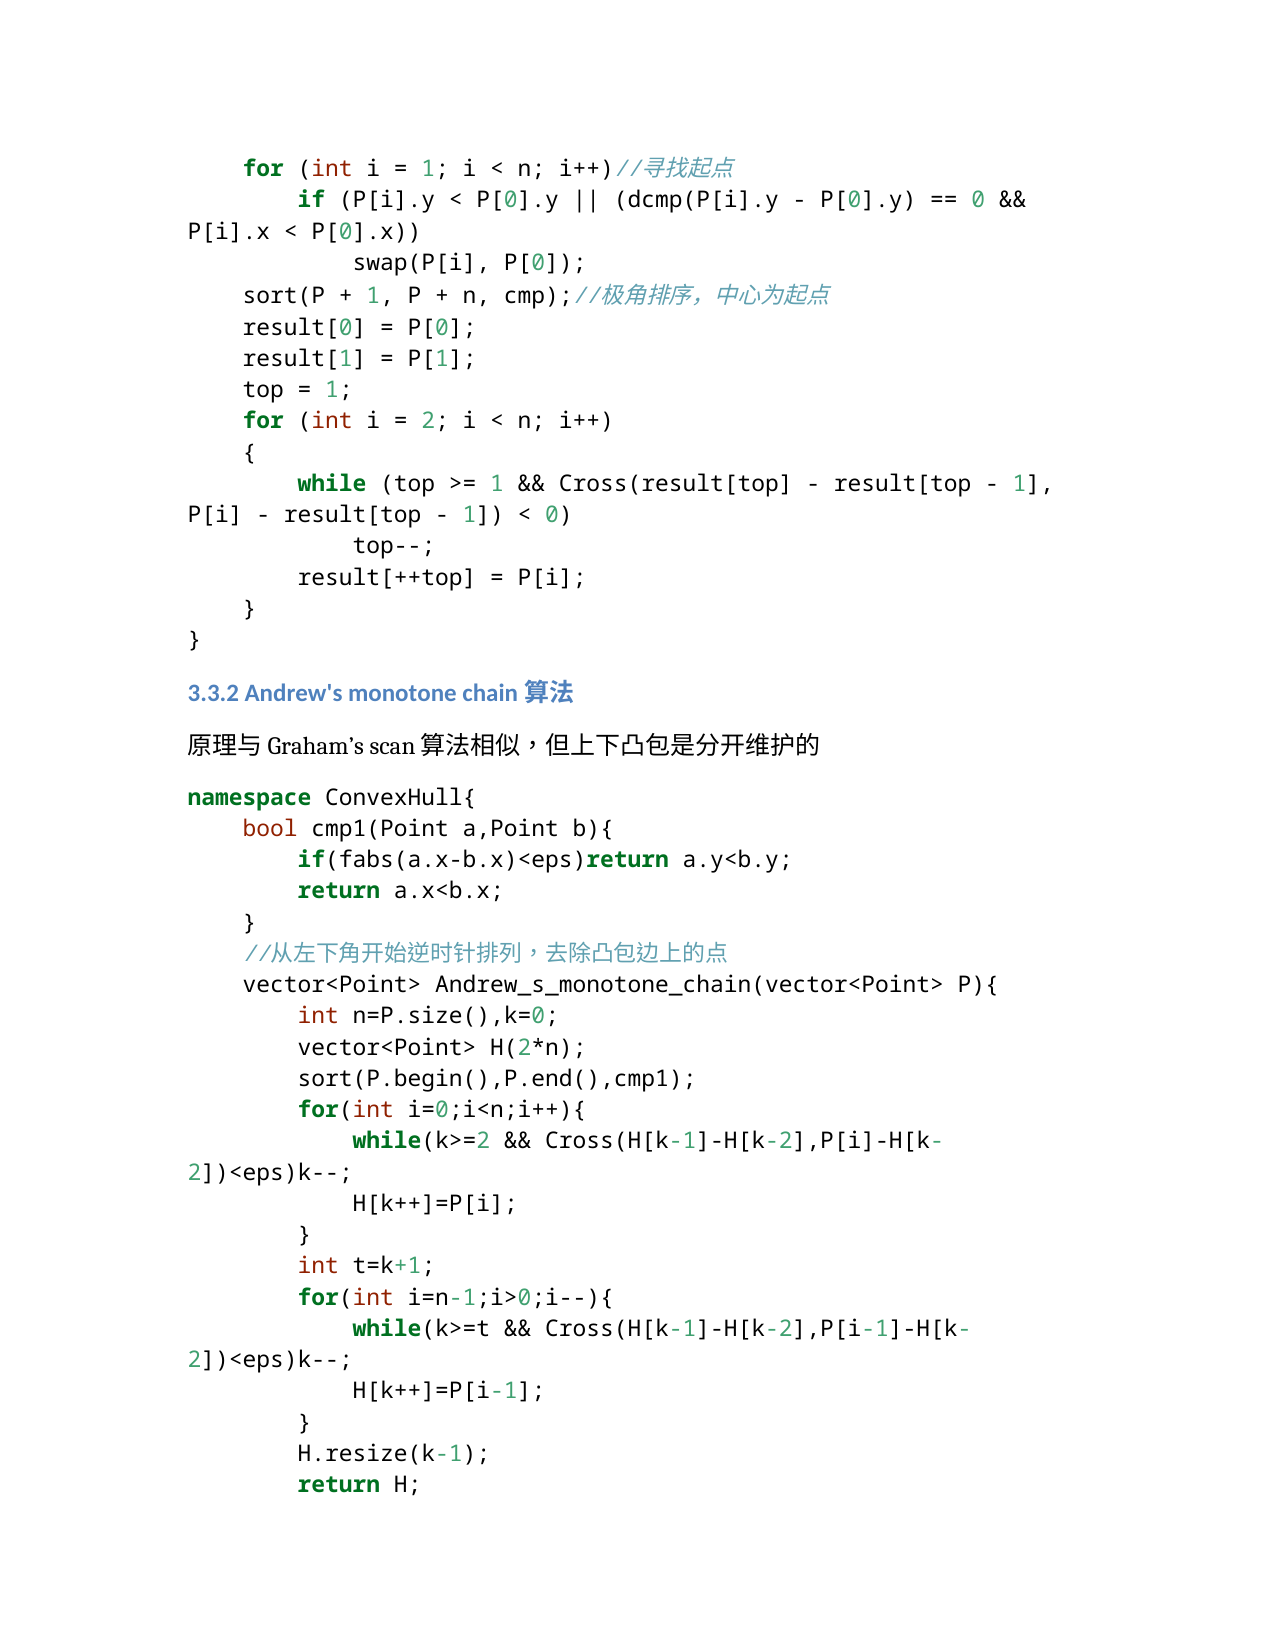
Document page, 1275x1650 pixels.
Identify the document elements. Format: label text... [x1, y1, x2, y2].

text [187, 150, 1087, 654]
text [187, 781, 1087, 1499]
subtitle 3.3.2 Andrew's monotone chain 算法 [187, 675, 1087, 709]
text 原理与Graham’s scan算法相似，但上下凸包是分开维护的 [187, 728, 1087, 762]
